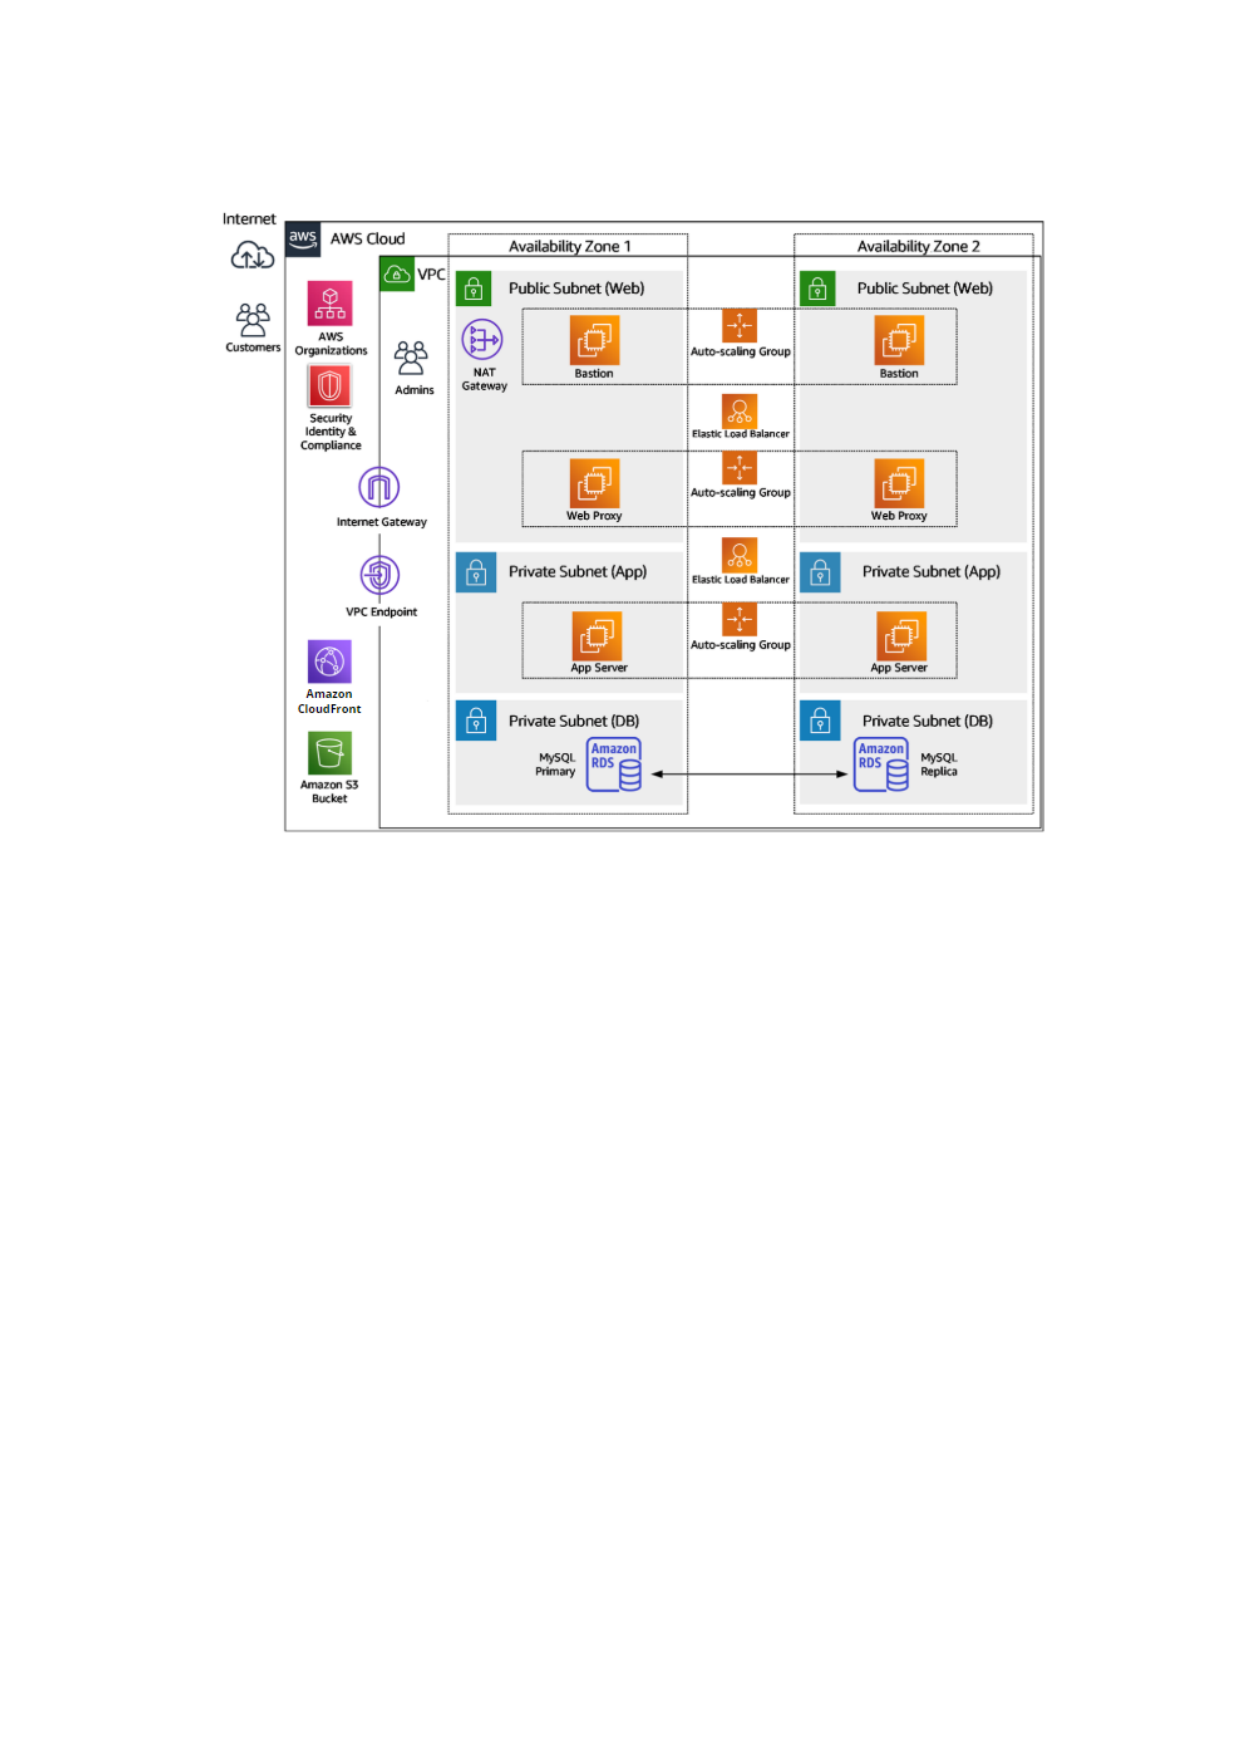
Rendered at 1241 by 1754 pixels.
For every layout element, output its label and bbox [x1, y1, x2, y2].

picture [150, 203, 1091, 845]
